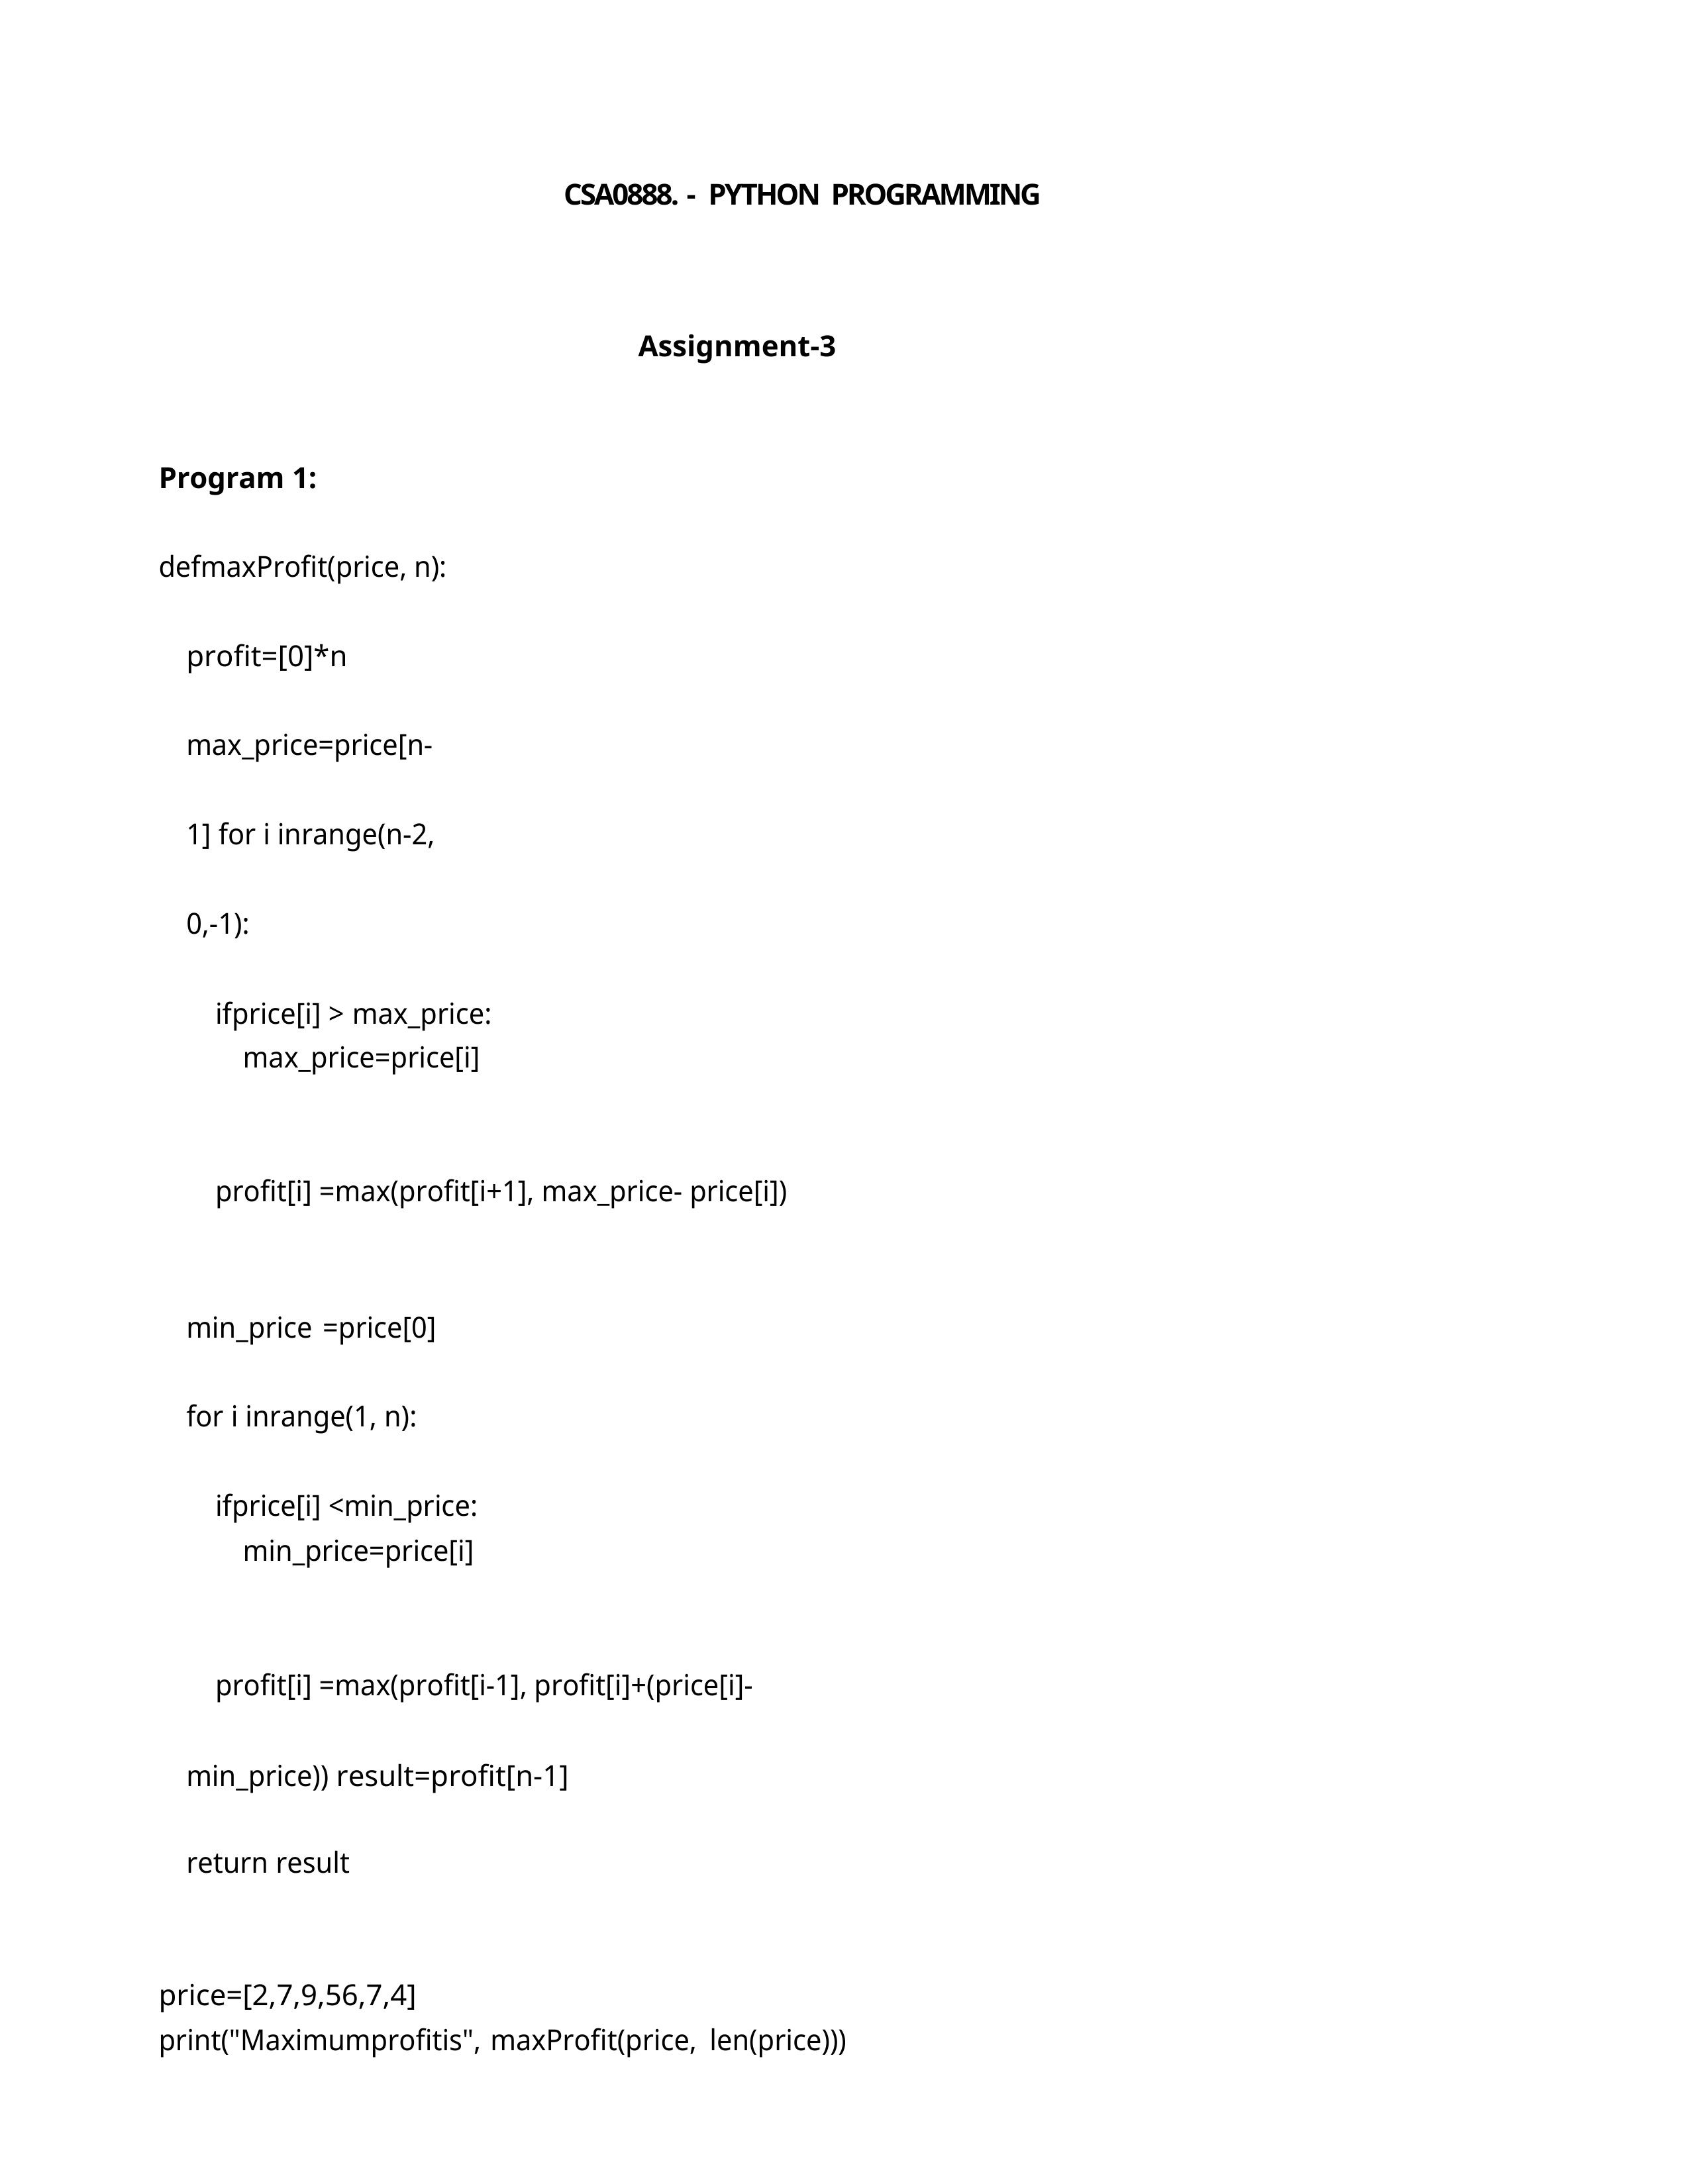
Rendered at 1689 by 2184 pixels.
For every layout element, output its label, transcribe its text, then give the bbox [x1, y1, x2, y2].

text price=[2,7,9,56,7,4] [158, 1975, 1443, 2014]
text profit[i] =max(profit[i-1], profit[i]+(price[i]-min_price)) result=profit[n-1] [186, 1665, 865, 1795]
subtitle CSA0888. - PYTHON PROGRAMMING [184, 174, 1423, 213]
text ifprice[i] <min_price: min_price=price[i] [215, 1485, 584, 1570]
text profit[i] =max(profit[i+1], max_price- price[i]) [215, 1171, 1443, 1211]
text min_price =price[0] for i inrange(1, n): [186, 1307, 441, 1436]
text ifprice[i] > max_price: max_price=price[i] [215, 993, 584, 1076]
text defmaxProfit(price, n): profit=[0]*n max_price=price[n-1] for i inrange(n-2, 0,-1): [158, 546, 458, 942]
text Assignment-3 [184, 325, 1290, 365]
text print("Maximumprofitis", maxProfit(price, len(price))) [158, 2019, 1443, 2059]
text Program 1: [158, 457, 1443, 497]
text return result [186, 1846, 1443, 1879]
